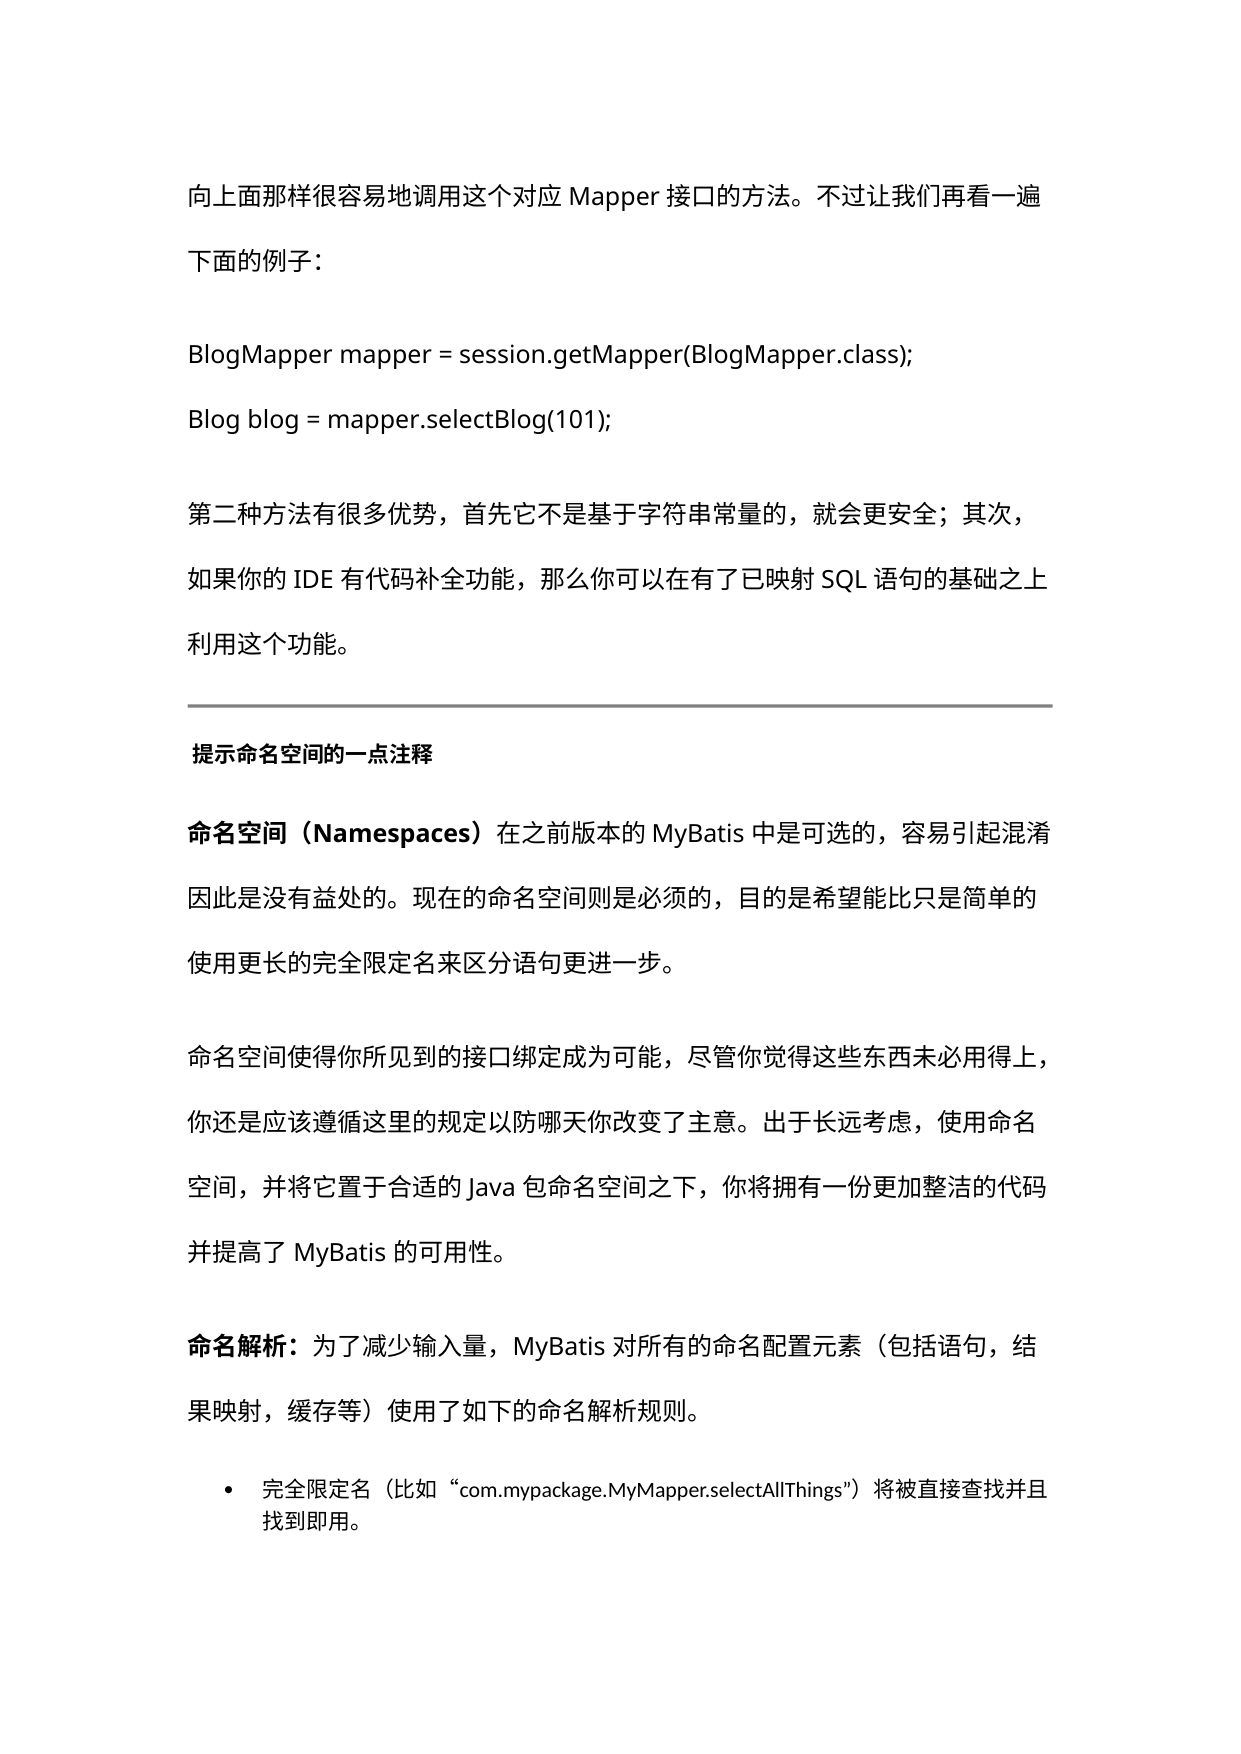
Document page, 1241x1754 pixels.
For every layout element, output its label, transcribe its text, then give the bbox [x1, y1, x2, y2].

text BlogMapper mapper = session.getMapper(BlogMapper.class); [187, 321, 1053, 386]
text 命名解析：为了减少输入量，MyBatis 对所有的命名配置元素（包括语句，结果映射，缓存等）使用了如下的命名解析规则。 [187, 1312, 1053, 1442]
text 提示命名空间的一点注释 [187, 737, 1053, 769]
list 完全限定名（比如“com.mypackage.MyMapper.selectAllThings”）将被直接查找并且找到即用。 [225, 1471, 1053, 1536]
text 第二种方法有很多优势，首先它不是基于字符串常量的，就会更安全；其次，如果你的 IDE 有代码补全功能，那么你可以在有了已映射 SQL 语句的基础之上利用这个功能。 [187, 480, 1053, 675]
text Blog blog = mapper.selectBlog(101); [187, 386, 1053, 451]
text 命名空间使得你所见到的接口绑定成为可能，尽管你觉得这些东西未必用得上，你还是应该遵循这里的规定以防哪天你改变了主意。出于长远考虑，使用命名空间，并将它置于合适的 Java 包命名空间之下，你将拥有一份更加整洁的代码并提高了 MyBatis 的可用性。 [187, 1023, 1053, 1283]
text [187, 162, 1053, 292]
text 命名空间（Namespaces）在之前版本的 MyBatis 中是可选的，容易引起混淆因此是没有益处的。现在的命名空间则是必须的，目的是希望能比只是简单的使用更长的完全限定名来区分语句更进一步。 [187, 799, 1053, 994]
